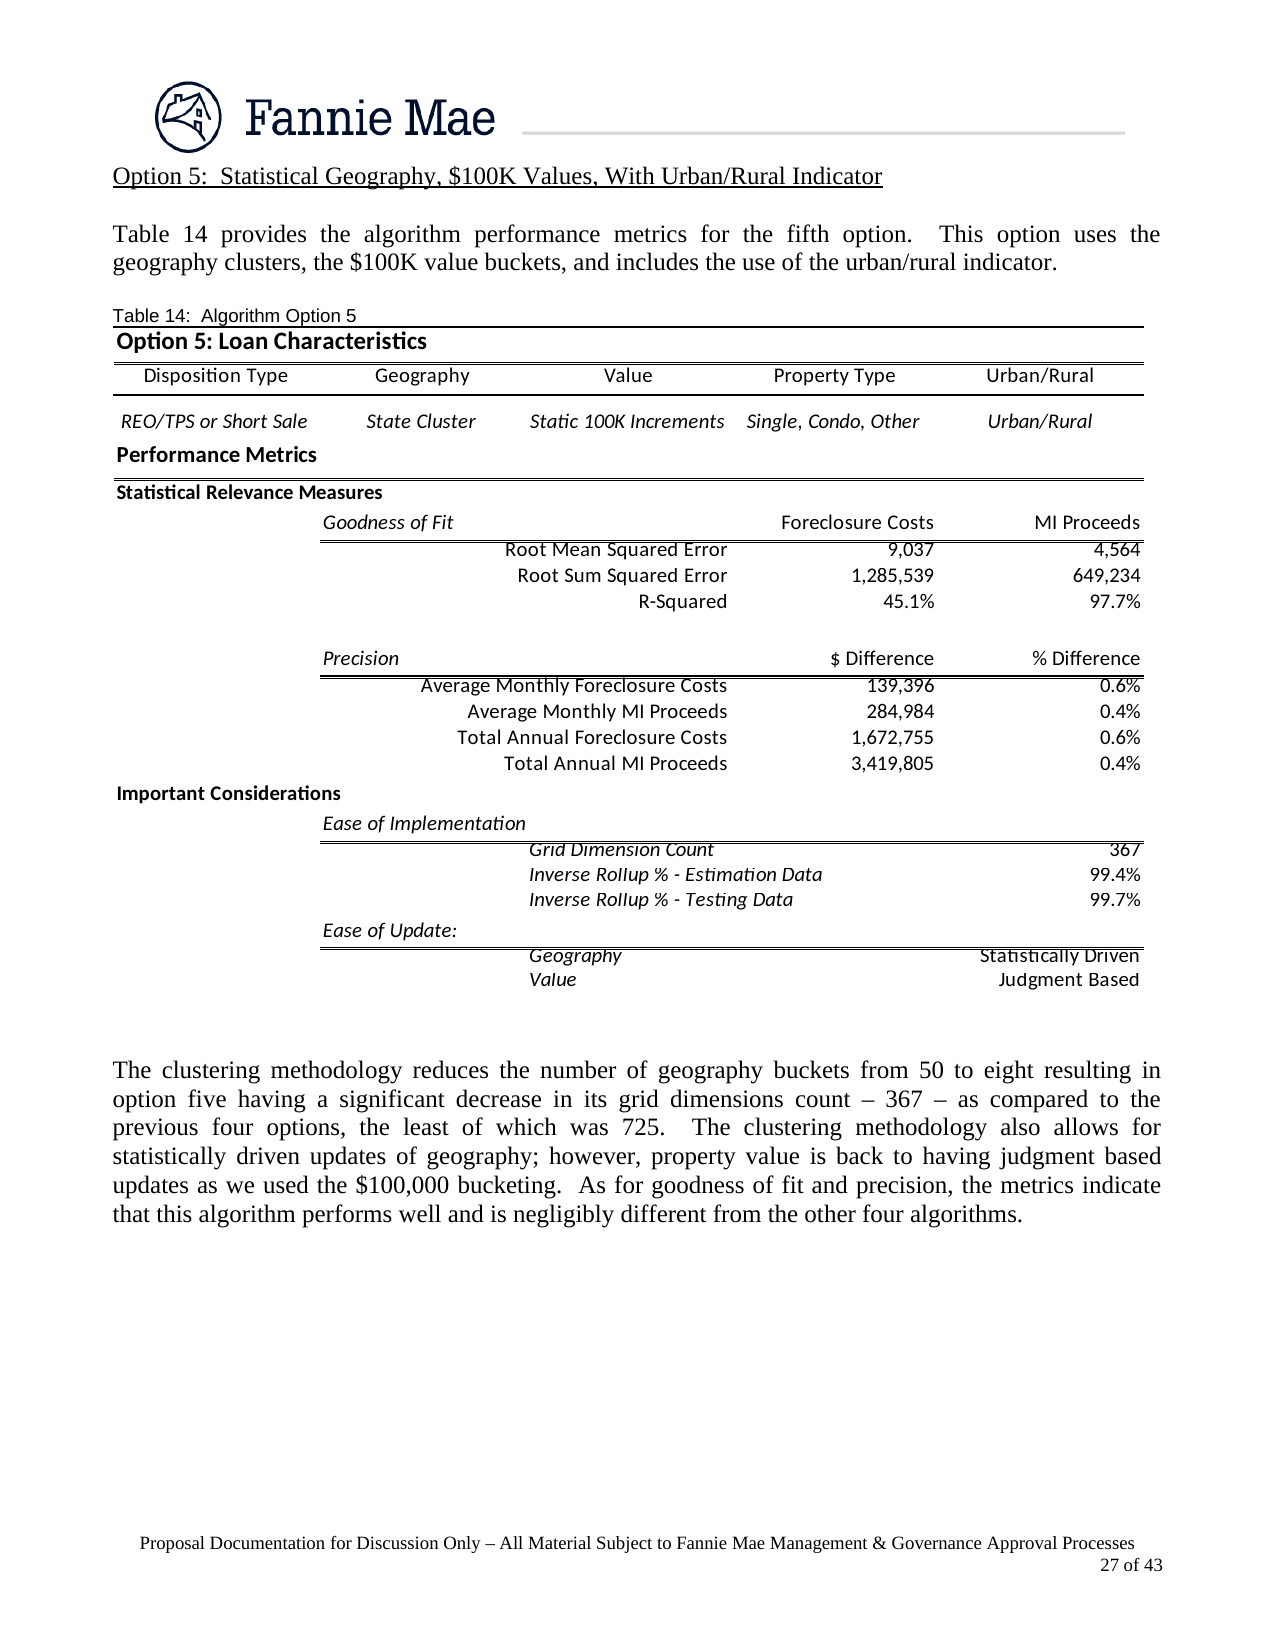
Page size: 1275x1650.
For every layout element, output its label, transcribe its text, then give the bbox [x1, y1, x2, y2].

text The clustering methodology reduces the number of geography buckets from 50 to eight resulting in option five having a significant decrease in its grid dimensions count – 367 – as compared to the previous four options, the least of which was 725. The clustering methodology also allows for statistically driven updates of geography; however, property value is back to having judgment based updates as we used the $100,000 bucketing. As for goodness of fit and precision, the metrics indicate that this algorithm performs well and is negligibly different from the other four algorithms. [112, 1055, 1162, 1227]
text Table 14 provides the algorithm performance metrics for the fifth option. This option uses the geography clusters, the $100K value buckets, and includes the use of the urban/rural indicator. [112, 219, 1162, 276]
text Option 5: Statistical Geography, $100K Values, With Urban/Rural Indicator [112, 132, 1162, 190]
text Table 14: Algorithm Option 5 [112, 305, 1162, 327]
picture [153, 75, 1125, 156]
